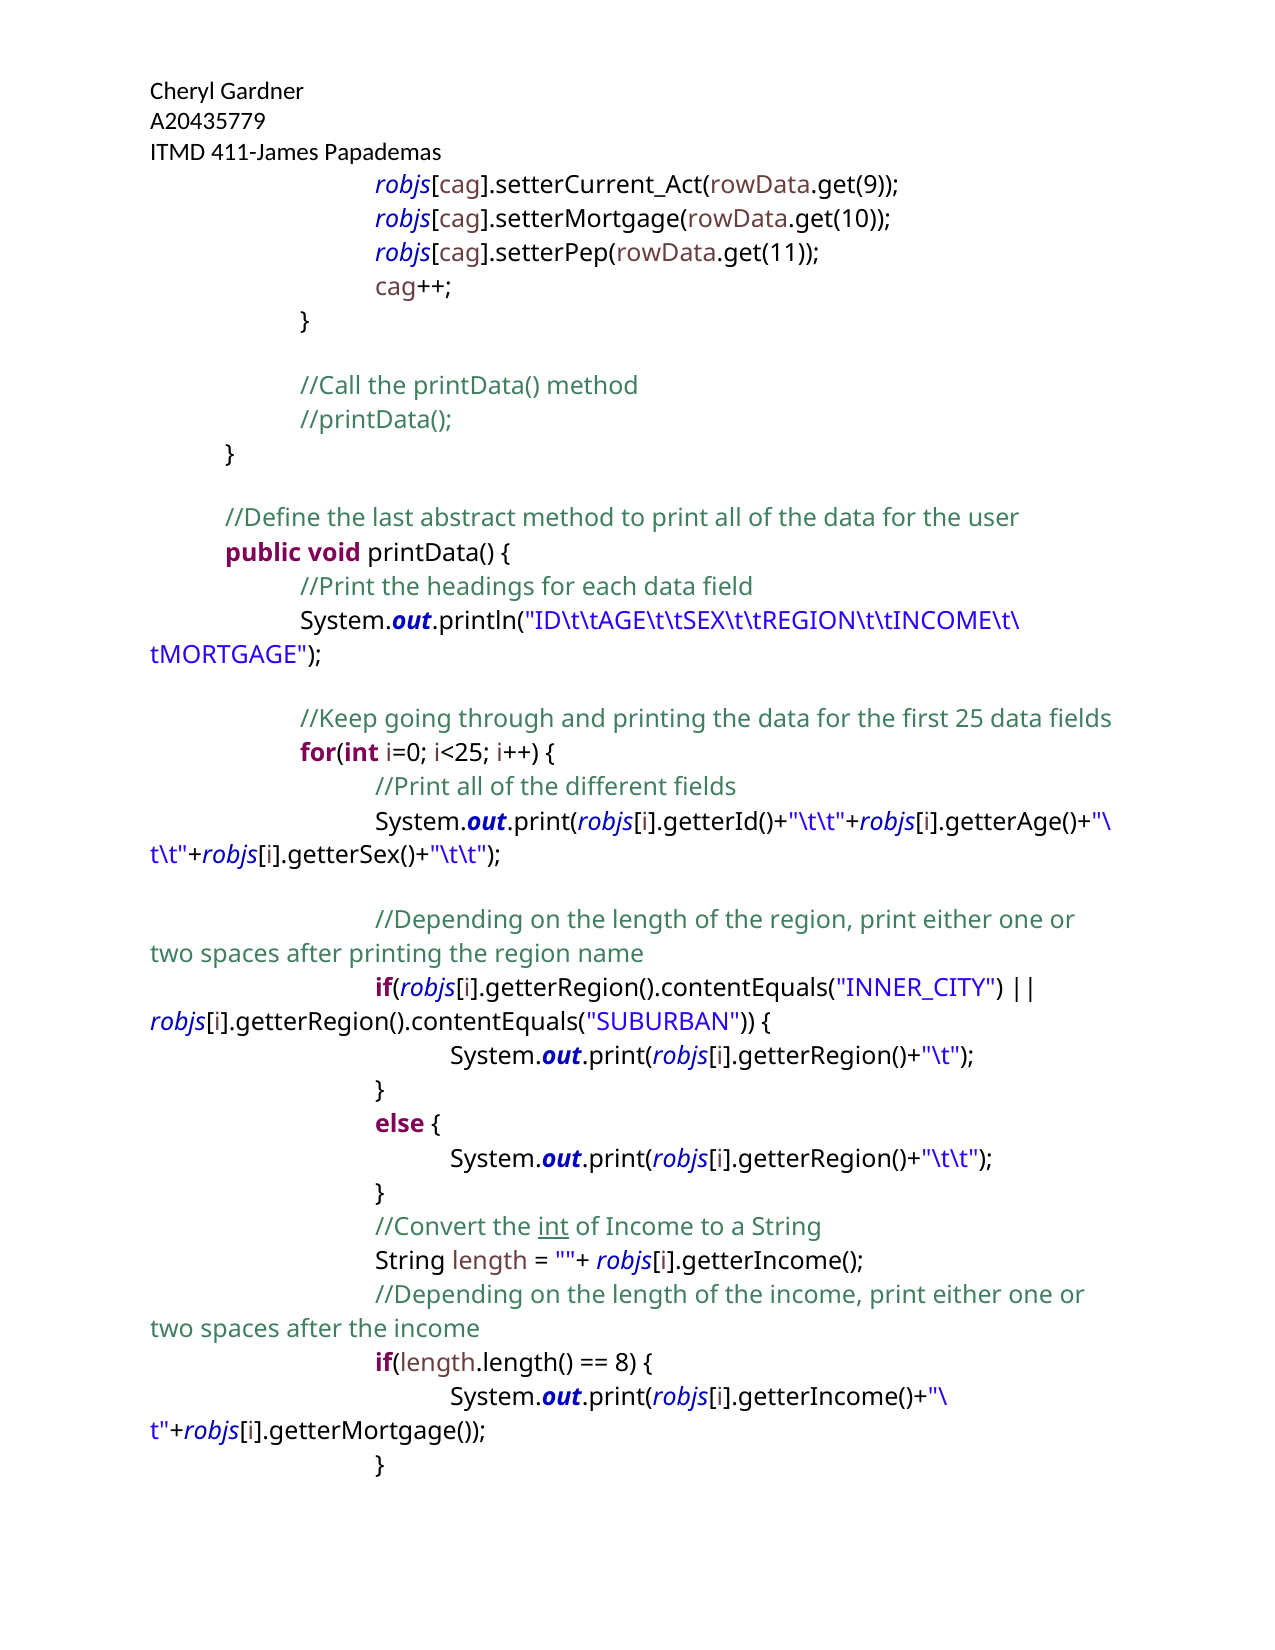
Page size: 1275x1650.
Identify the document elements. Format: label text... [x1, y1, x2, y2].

text robjs[cag].setterMortgage(rowData.get(10)); [150, 201, 1125, 235]
text } [150, 436, 1125, 469]
text } [150, 1447, 1125, 1481]
text System.out.print(robjs[i].getterRegion()+"\t\t"); [150, 1140, 1125, 1174]
text //Convert the int of Income to a String [150, 1208, 1125, 1242]
text } [150, 1072, 1125, 1106]
text System.out.print(robjs[i].getterRegion()+"\t"); [150, 1038, 1125, 1072]
text } [150, 1174, 1125, 1208]
text //Keep going through and printing the data for the first 25 data fields [150, 701, 1125, 735]
text //Call the printData() method [150, 367, 1125, 401]
text else { [150, 1106, 1125, 1140]
text //Print the headings for each data field [150, 568, 1125, 602]
text //Print all of the different fields [150, 769, 1125, 803]
text //Depending on the length of the income, print either one or two spaces after the income [150, 1276, 1125, 1344]
text public void printData() { [150, 534, 1125, 568]
text System.out.print(robjs[i].getterId()+"\t\t"+robjs[i].getterAge()+"\t\t"+robjs[i].getterSex()+"\t\t"); [150, 803, 1125, 871]
text //Define the last abstract method to print all of the data for the user [150, 500, 1125, 534]
text System.out.println("ID\t\tAGE\t\tSEX\t\tREGION\t\tINCOME\t\tMORTGAGE"); [150, 602, 1125, 670]
text System.out.print(robjs[i].getterIncome()+"\t"+robjs[i].getterMortgage()); [150, 1379, 1125, 1447]
text robjs[cag].setterPep(rowData.get(11)); [150, 235, 1125, 269]
text String length = ""+ robjs[i].getterIncome(); [150, 1242, 1125, 1276]
text //printData(); [150, 401, 1125, 436]
text if(length.length() == 8) { [150, 1344, 1125, 1379]
text robjs[cag].setterCurrent_Act(rowData.get(9)); [150, 167, 1125, 201]
text //Depending on the length of the region, print either one or two spaces after printing the region name [150, 902, 1125, 970]
text } [150, 303, 1125, 337]
text cag++; [150, 269, 1125, 303]
text if(robjs[i].getterRegion().contentEquals("INNER_CITY") || robjs[i].getterRegion().contentEquals("SUBURBAN")) { [150, 970, 1125, 1038]
text for(int i=0; i<25; i++) { [150, 735, 1125, 769]
